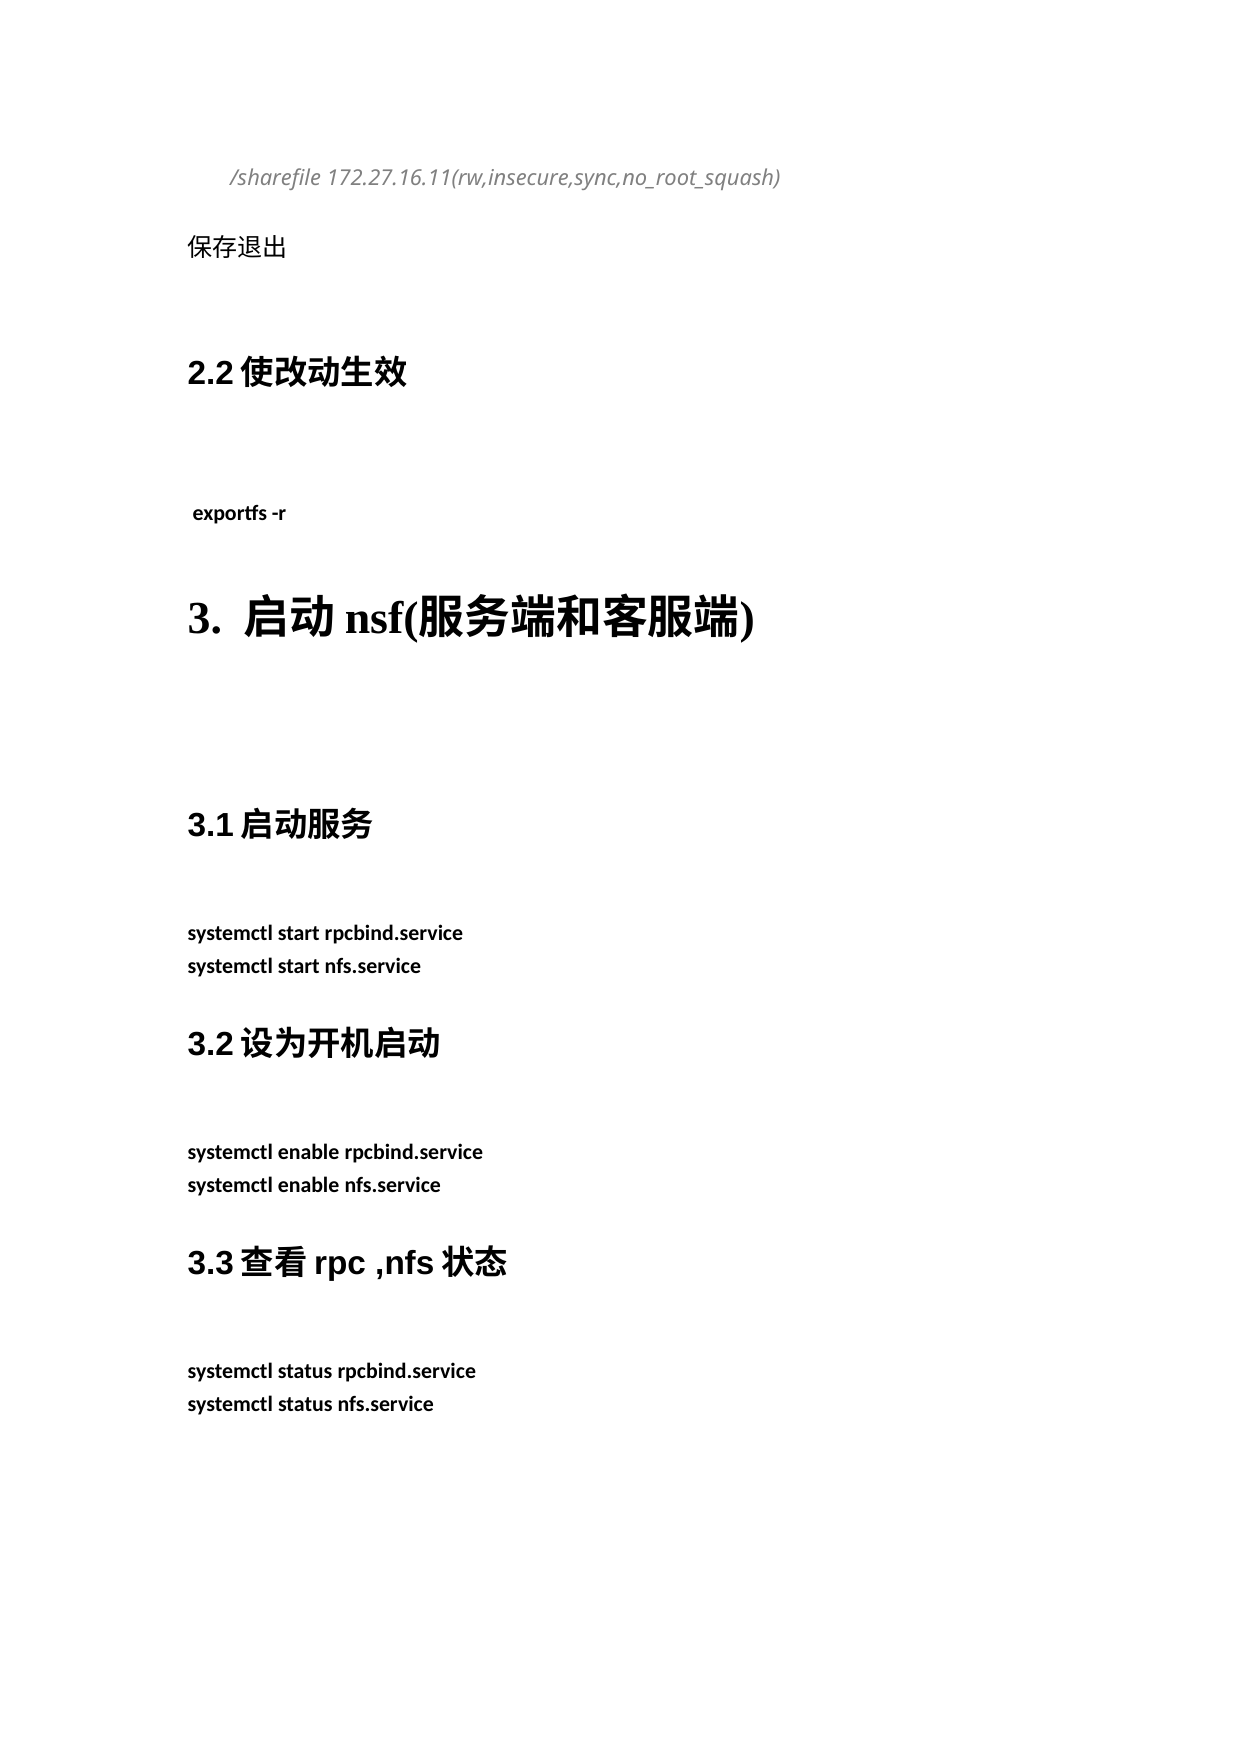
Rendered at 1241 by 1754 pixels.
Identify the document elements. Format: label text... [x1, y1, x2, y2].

subtitle 3.1启动服务 [187, 790, 1053, 855]
subtitle 启动nsf(服务端和客服端) [187, 564, 1053, 662]
subtitle 3.2设为开机启动 [187, 1009, 1053, 1074]
text systemctl status nfs.service [187, 1387, 1053, 1419]
text exportfs -r [187, 496, 1053, 529]
text 保存退出 [187, 213, 1053, 278]
list /sharefile 172.27.16.11(rw,insecure,sync,no_root_squash) [230, 162, 1053, 192]
text systemctl enable nfs.service [187, 1168, 1053, 1200]
text systemctl status rpcbind.service [187, 1354, 1053, 1387]
subtitle 3.3查看rpc ,nfs状态 [187, 1227, 1053, 1292]
subtitle 2.2使改动生效 [187, 337, 1053, 402]
text systemctl start nfs.service [187, 949, 1053, 982]
text systemctl enable rpcbind.service [187, 1135, 1053, 1168]
text systemctl start rpcbind.service [187, 917, 1053, 949]
